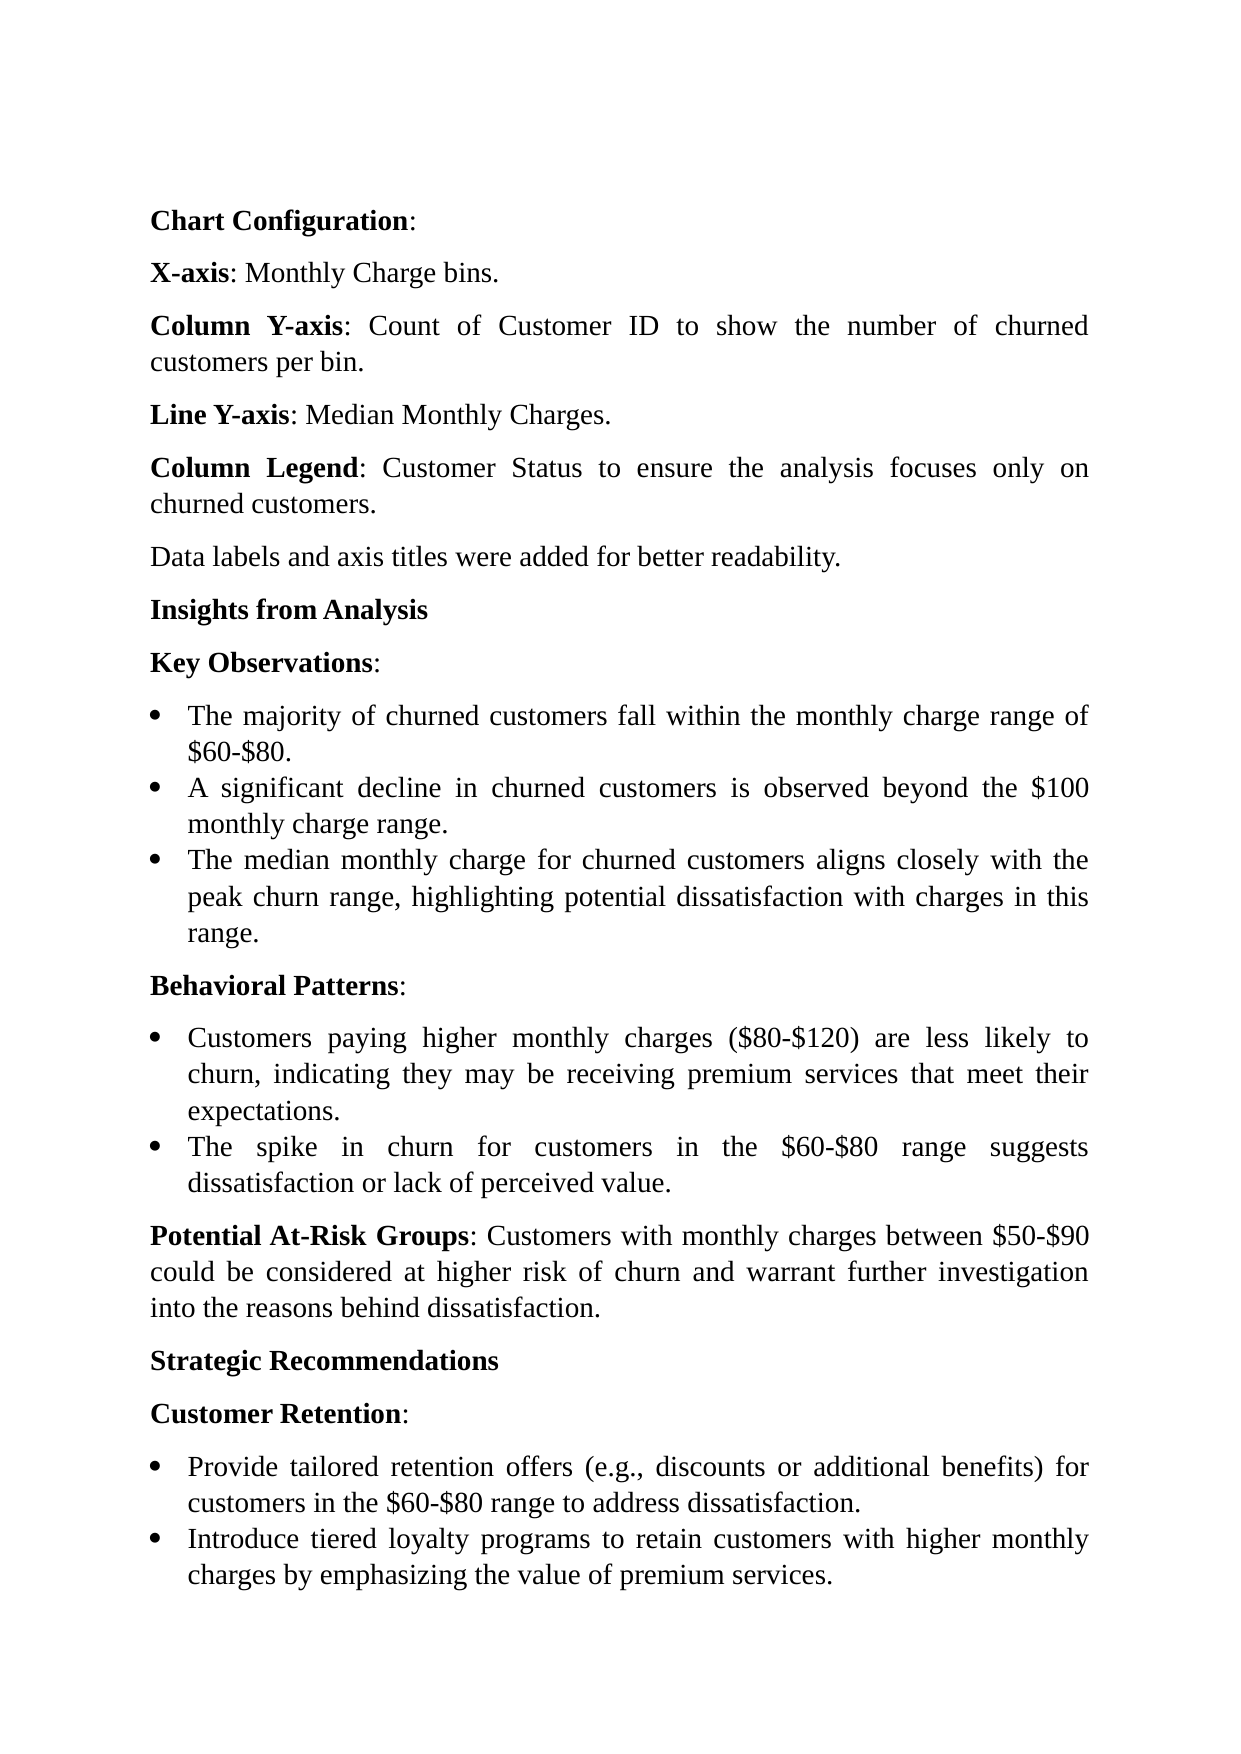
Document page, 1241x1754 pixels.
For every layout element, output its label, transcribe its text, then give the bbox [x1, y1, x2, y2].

text Customer Retention: [150, 1396, 1090, 1429]
text Potential At-Risk Groups: Customers with monthly charges between $50-$90 could be considered at higher risk of churn and warrant further investigation into the reasons behind dissatisfaction. [150, 1218, 1090, 1324]
list Customers paying higher monthly charges ($80-$120) are less likely to churn, indicating they may be receiving premium services that meet their expectations. [150, 1020, 1090, 1126]
text Data labels and axis titles were added for better readability. [150, 539, 1090, 573]
list A significant decline in churned customers is observed beyond the $100 monthly charge range. [150, 770, 1090, 840]
text Line Y-axis: Median Monthly Charges. [150, 397, 1090, 431]
text Chart Configuration: [150, 203, 1090, 236]
text Insights from Analysis [150, 592, 1090, 626]
list The median monthly charge for churned customers aligns closely with the peak churn range, highlighting potential dissatisfaction with charges in this range. [150, 842, 1090, 948]
list The spike in churn for customers in the $60-$80 range suggests dissatisfaction or lack of perceived value. [150, 1129, 1090, 1199]
text X-axis: Monthly Charge bins. [150, 256, 1090, 289]
list The majority of churned customers fall within the monthly charge range of $60-$80. [150, 698, 1090, 767]
text Behavioral Patterns: [150, 968, 1090, 1001]
list Provide tailored retention offers (e.g., discounts or additional benefits) for customers in the $60-$80 range to address dissatisfaction. [150, 1449, 1090, 1518]
text Key Observations: [150, 645, 1090, 678]
text Strategic Recommendations [150, 1343, 1090, 1377]
text Column Y-axis: Count of Customer ID to show the number of churned customers per bin. [150, 308, 1090, 378]
text Column Legend: Customer Status to ensure the analysis focuses only on churned customers. [150, 450, 1090, 520]
list Introduce tiered loyalty programs to retain customers with higher monthly charges by emphasizing the value of premium services. [150, 1521, 1090, 1591]
